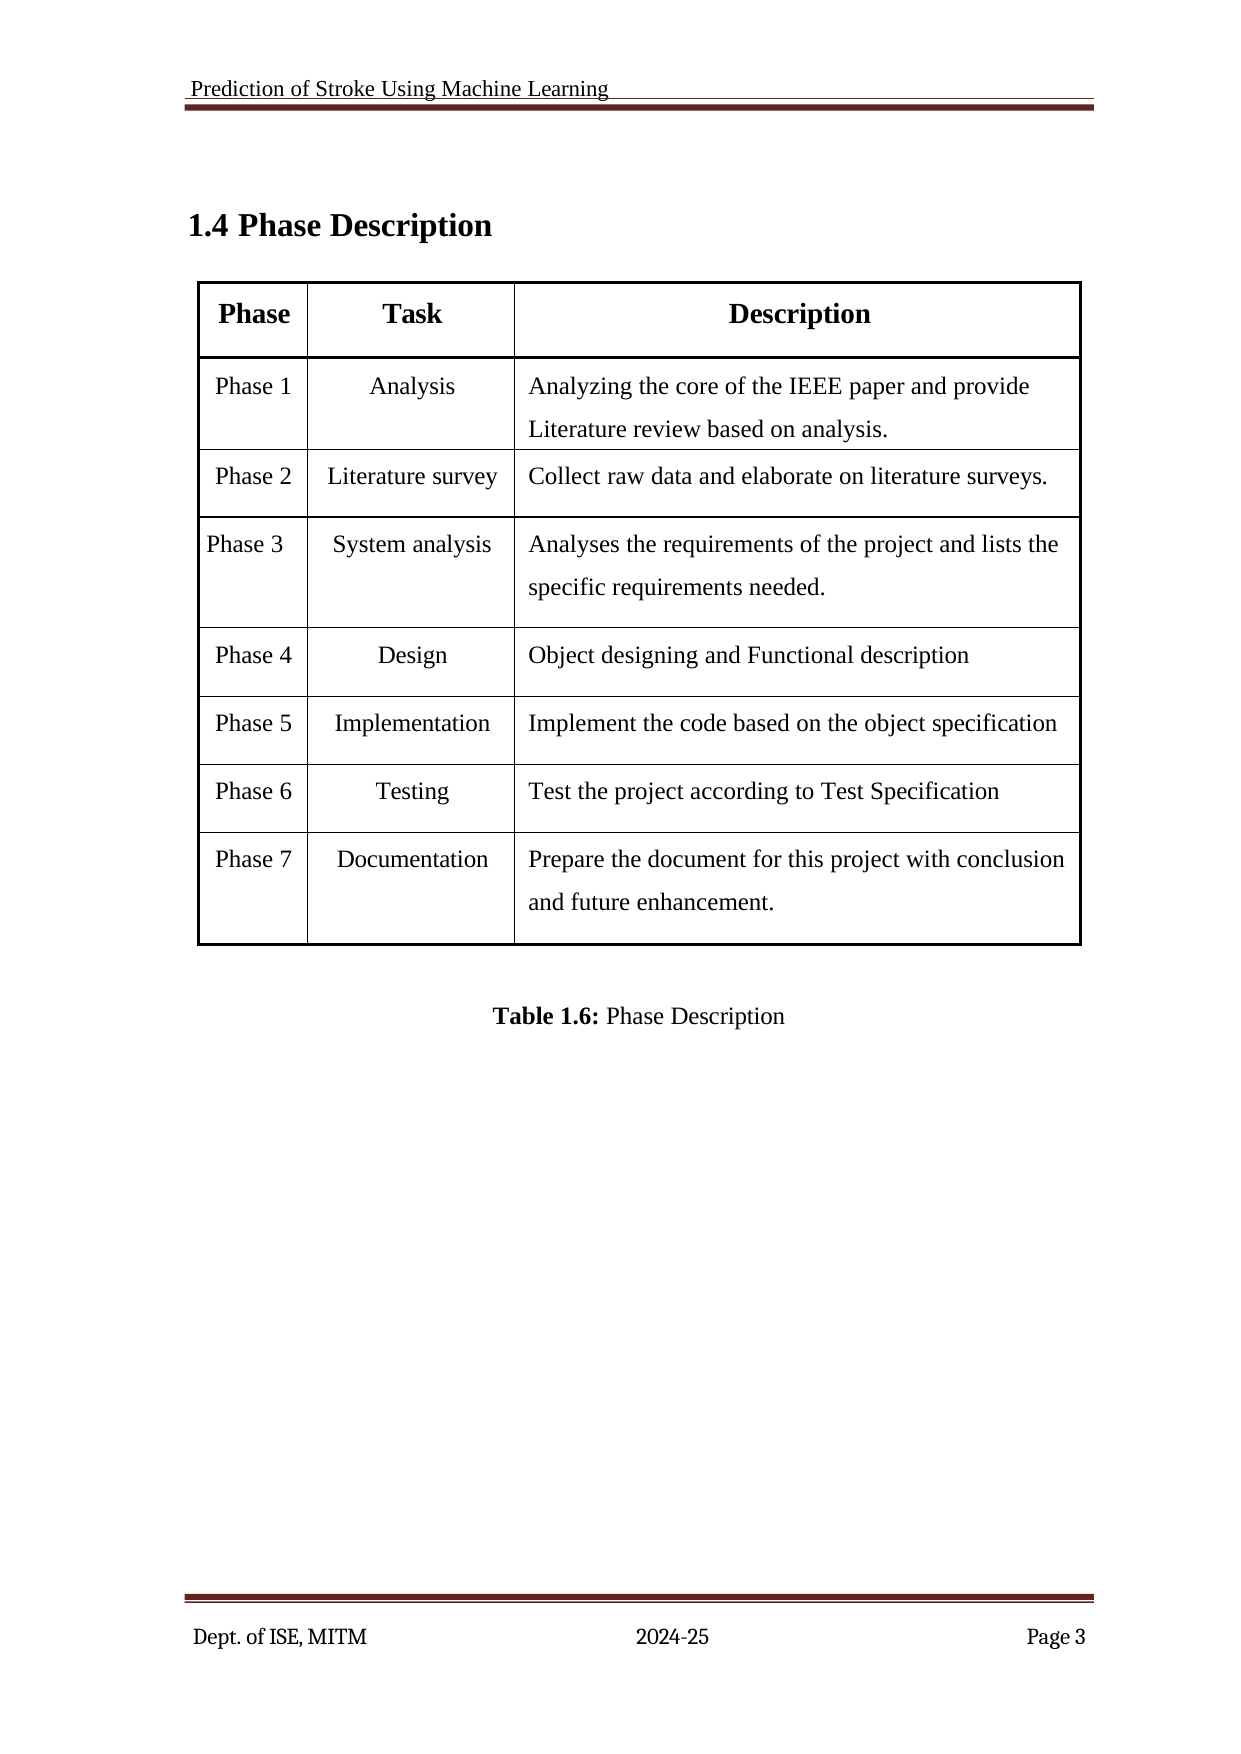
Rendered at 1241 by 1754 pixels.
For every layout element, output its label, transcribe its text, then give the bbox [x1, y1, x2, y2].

table_header Phase [200, 284, 307, 356]
table_cell Implementation [308, 697, 514, 764]
table_cell Prepare the document for this project with conclusion and future enhancement. [515, 833, 1079, 943]
table_cell System analysis [308, 518, 514, 627]
table_cell Phase 2 [200, 450, 307, 516]
table_cell Documentation [308, 833, 514, 943]
table_cell Implement the code based on the object specification [515, 697, 1079, 764]
table_cell Phase 1 [200, 359, 307, 448]
table_cell Collect raw data and elaborate on literature surveys. [515, 450, 1079, 516]
table_cell Phase 3 [200, 518, 307, 627]
table_cell Analysis [308, 359, 514, 448]
table_cell Analyses the requirements of the project and lists the specific requirements needed. [515, 518, 1079, 627]
table_cell Literature survey [308, 450, 514, 516]
table_header Description [515, 284, 1079, 356]
table_header Task [308, 284, 514, 356]
table_cell Phase 6 [200, 765, 307, 832]
table_cell Design [308, 628, 514, 696]
table_cell Analyzing the core of the IEEE paper and provide Literature review based on analysis. [515, 359, 1079, 448]
subtitle Phase Description [187, 205, 1128, 244]
table_cell Phase 7 [200, 833, 307, 943]
table_cell Test the project according to Test Specification [515, 765, 1079, 832]
text Table 1.6: Phase Description [219, 1001, 1058, 1030]
table_cell Testing [308, 765, 514, 832]
table_cell Phase 4 [200, 628, 307, 696]
table_cell Object designing and Functional description [515, 628, 1079, 696]
table_cell Phase 5 [200, 697, 307, 764]
